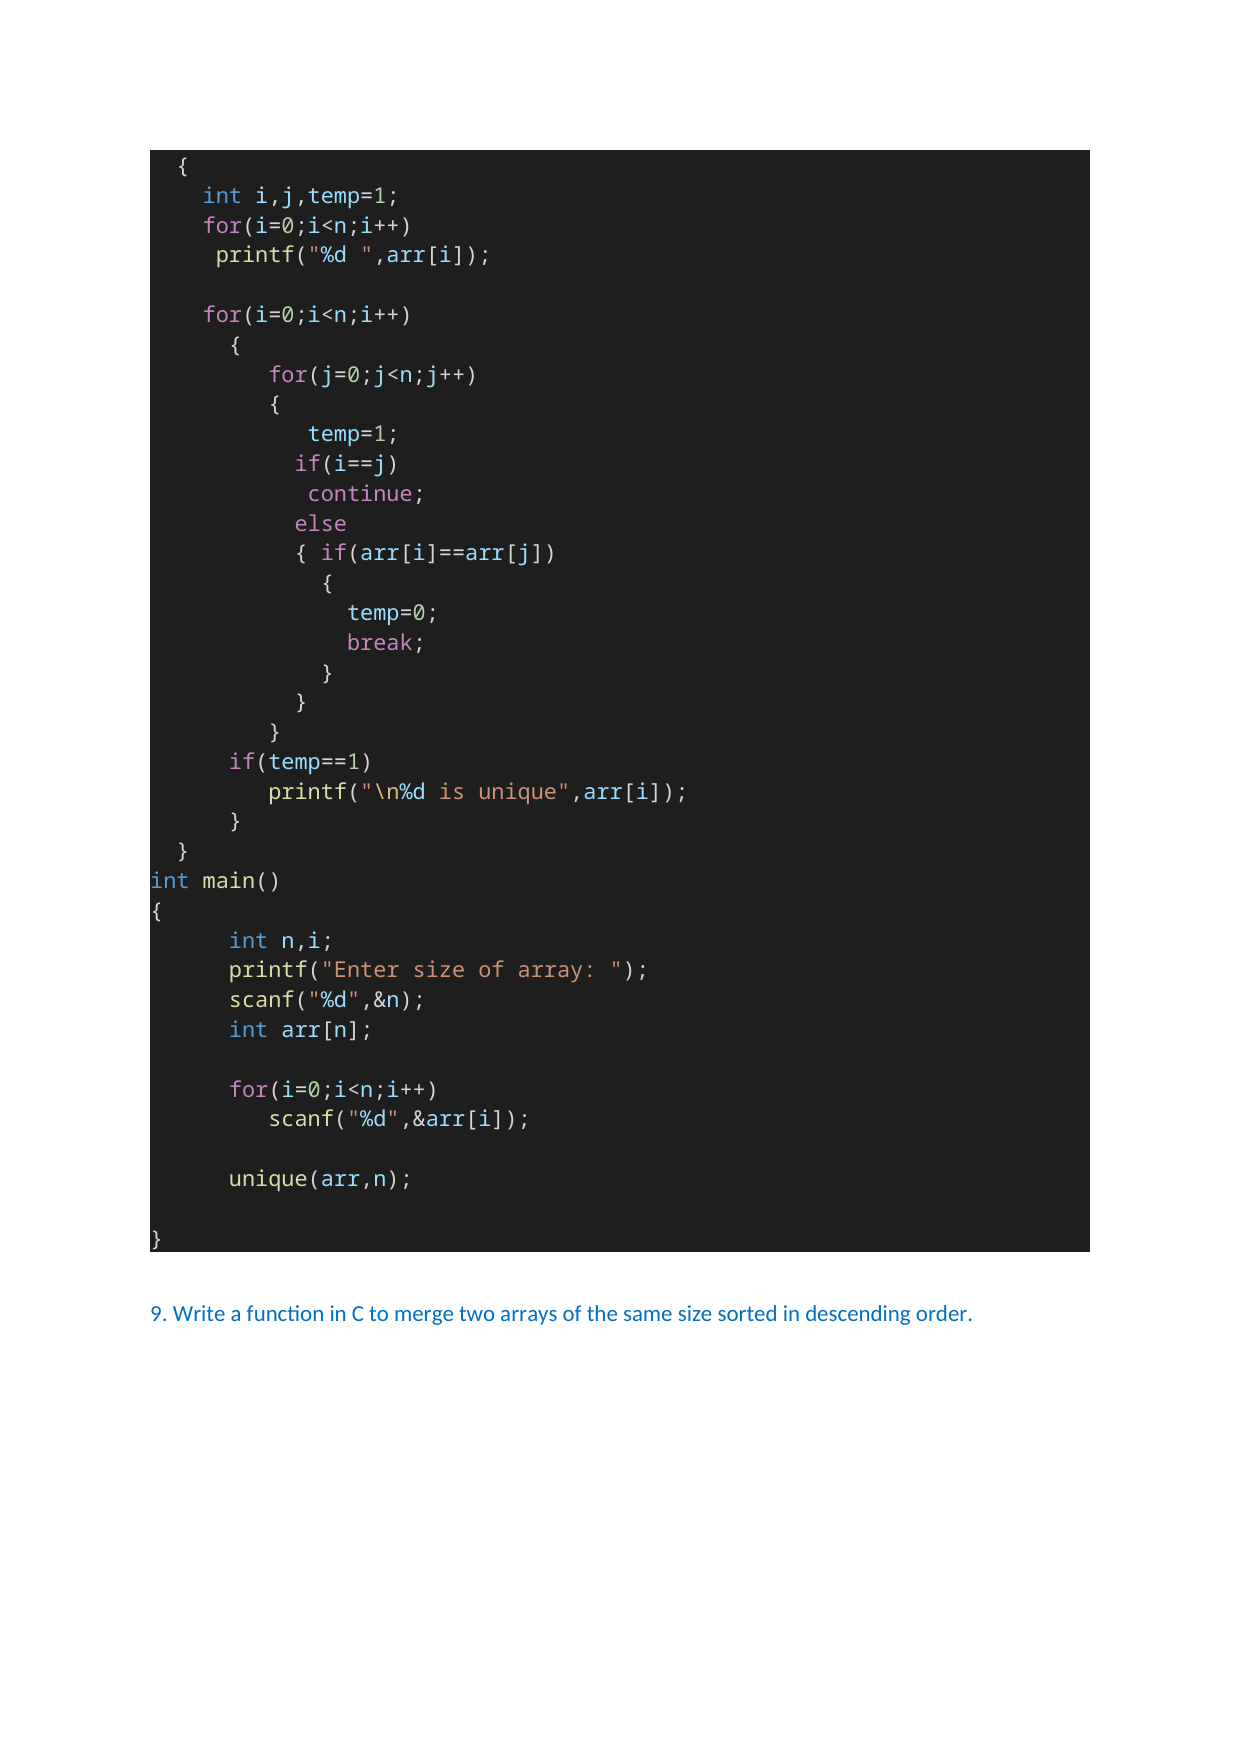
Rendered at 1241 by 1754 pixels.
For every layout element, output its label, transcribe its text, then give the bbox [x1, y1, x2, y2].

text int arr[n]; [150, 1014, 1090, 1044]
text } [150, 1222, 1090, 1252]
text } [150, 656, 1090, 686]
text } [150, 716, 1090, 746]
text if(i==j) [150, 448, 1090, 478]
text printf("Enter size of array: "); [150, 954, 1090, 984]
text { [150, 567, 1090, 597]
text { if(arr[i]==arr[j]) [150, 537, 1090, 567]
text scanf("%d",&n); [150, 984, 1090, 1014]
text if(temp==1) [150, 746, 1090, 776]
text for(j=0;j<n;j++) [150, 358, 1090, 388]
text { [150, 150, 1090, 180]
text { [150, 329, 1090, 358]
text int i,j,temp=1; [150, 180, 1090, 209]
text 9. Write a function in C to merge two arrays of the same size sorted in descending order. [150, 1299, 1090, 1327]
text else [150, 507, 1090, 537]
text { [150, 388, 1090, 418]
text break; [150, 627, 1090, 656]
text for(i=0;i<n;i++) [150, 1073, 1090, 1103]
text int main() [150, 865, 1090, 895]
text int n,i; [150, 924, 1090, 954]
text { [150, 895, 1090, 924]
text continue; [150, 478, 1090, 507]
text } [150, 686, 1090, 716]
text printf("\n%d is unique",arr[i]); [150, 776, 1090, 805]
text unique(arr,n); [150, 1163, 1090, 1193]
text temp=1; [150, 418, 1090, 448]
text for(i=0;i<n;i++) [150, 209, 1090, 239]
text printf("%d ",arr[i]); [150, 239, 1090, 269]
text } [150, 835, 1090, 865]
text temp=0; [150, 597, 1090, 627]
text for(i=0;i<n;i++) [150, 299, 1090, 329]
text } [150, 805, 1090, 835]
text scanf("%d",&arr[i]); [150, 1103, 1090, 1133]
